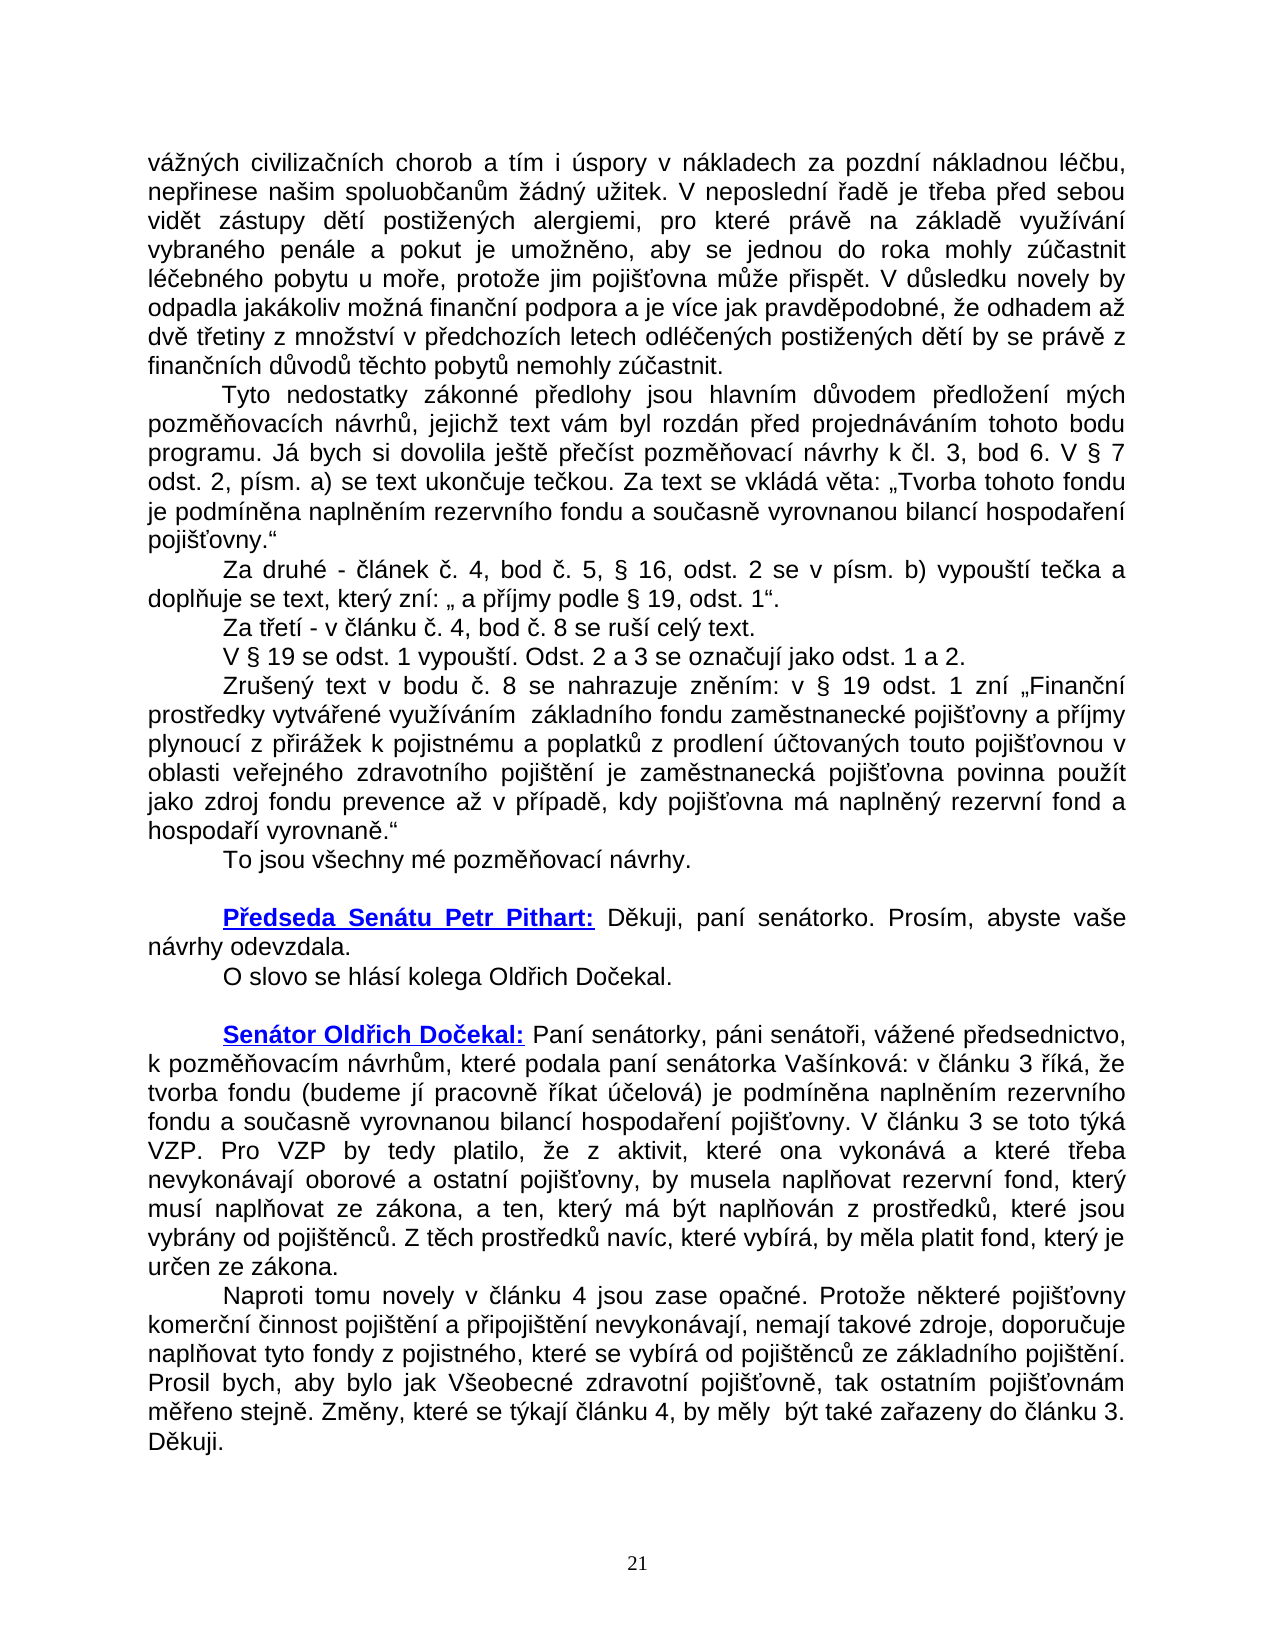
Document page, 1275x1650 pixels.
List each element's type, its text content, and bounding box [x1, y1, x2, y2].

text V § 19 se odst. 1 vypouští. Odst. 2 a 3 se označují jako odst. 1 a 2. [148, 642, 1127, 671]
text Předseda Senátu Petr Pithart: Děkuji, paní senátorko. Prosím, abyste vaše návrhy odevzdala. [148, 903, 1127, 961]
text O slovo se hlásí kolega Oldřich Dočekal. [148, 961, 1127, 990]
text Tyto nedostatky zákonné předlohy jsou hlavním důvodem předložení mých pozměňovacích návrhů, jejichž text vám byl rozdán před projednáváním tohoto bodu programu. Já bych si dovolila ještě přečíst pozměňovací návrhy k čl. 3, bod 6. V § 7 odst. 2, písm. a) se text ukončuje tečkou. Za text se vkládá věta: „Tvorba tohoto fondu je podmíněna naplněním rezervního fondu a současně vyrovnanou bilancí hospodaření pojišťovny.“ [148, 380, 1127, 554]
text Za druhé - článek č. 4, bod č. 5, § 16, odst. 2 se v písm. b) vypouští tečka a doplňuje se text, který zní: „ a příjmy podle § 19, odst. 1“. [148, 554, 1127, 613]
text Naproti tomu novely v článku 4 jsou zase opačné. Protože některé pojišťovny komerční činnost pojištění a připojištění nevykonávají, nemají takové zdroje, doporučuje naplňovat tyto fondy z pojistného, které se vybírá od pojištěnců ze základního pojištění. Prosil bych, aby bylo jak Všeobecné zdravotní pojišťovně, tak ostatním pojišťovnám měřeno stejně. Změny, které se týkají článku 4, by měly být také zařazeny do článku 3. Děkuji. [148, 1281, 1127, 1455]
text Senátor Oldřich Dočekal: Paní senátorky, páni senátoři, vážené předsednictvo, k pozměňovacím návrhům, které podala paní senátorka Vašínková: v článku 3 říká, že tvorba fondu (budeme jí pracovně říkat účelová) je podmíněna naplněním rezervního fondu a současně vyrovnanou bilancí hospodaření pojišťovny. V článku 3 se toto týká VZP. Pro VZP by tedy platilo, že z aktivit, které ona vykonává a které třeba nevykonávají oborové a ostatní pojišťovny, by musela naplňovat rezervní fond, který musí naplňovat ze zákona, a ten, který má být naplňován z prostředků, které jsou vybrány od pojištěnců. Z těch prostředků navíc, které vybírá, by měla platit fond, který je určen ze zákona. [148, 1019, 1127, 1281]
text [148, 148, 1127, 380]
text To jsou všechny mé pozměňovací návrhy. [148, 845, 1127, 874]
text Za třetí - v článku č. 4, bod č. 8 se ruší celý text. [148, 613, 1127, 642]
text Zrušený text v bodu č. 8 se nahrazuje zněním: v § 19 odst. 1 zní „Finanční prostředky vytvářené využíváním základního fondu zaměstnanecké pojišťovny a příjmy plynoucí z přirážek k pojistnému a poplatků z prodlení účtovaných touto pojišťovnou v oblasti veřejného zdravotního pojištění je zaměstnanecká pojišťovna povinna použít jako zdroj fondu prevence až v případě, kdy pojišťovna má naplněný rezervní fond a hospodaří vyrovnaně.“ [148, 671, 1127, 845]
